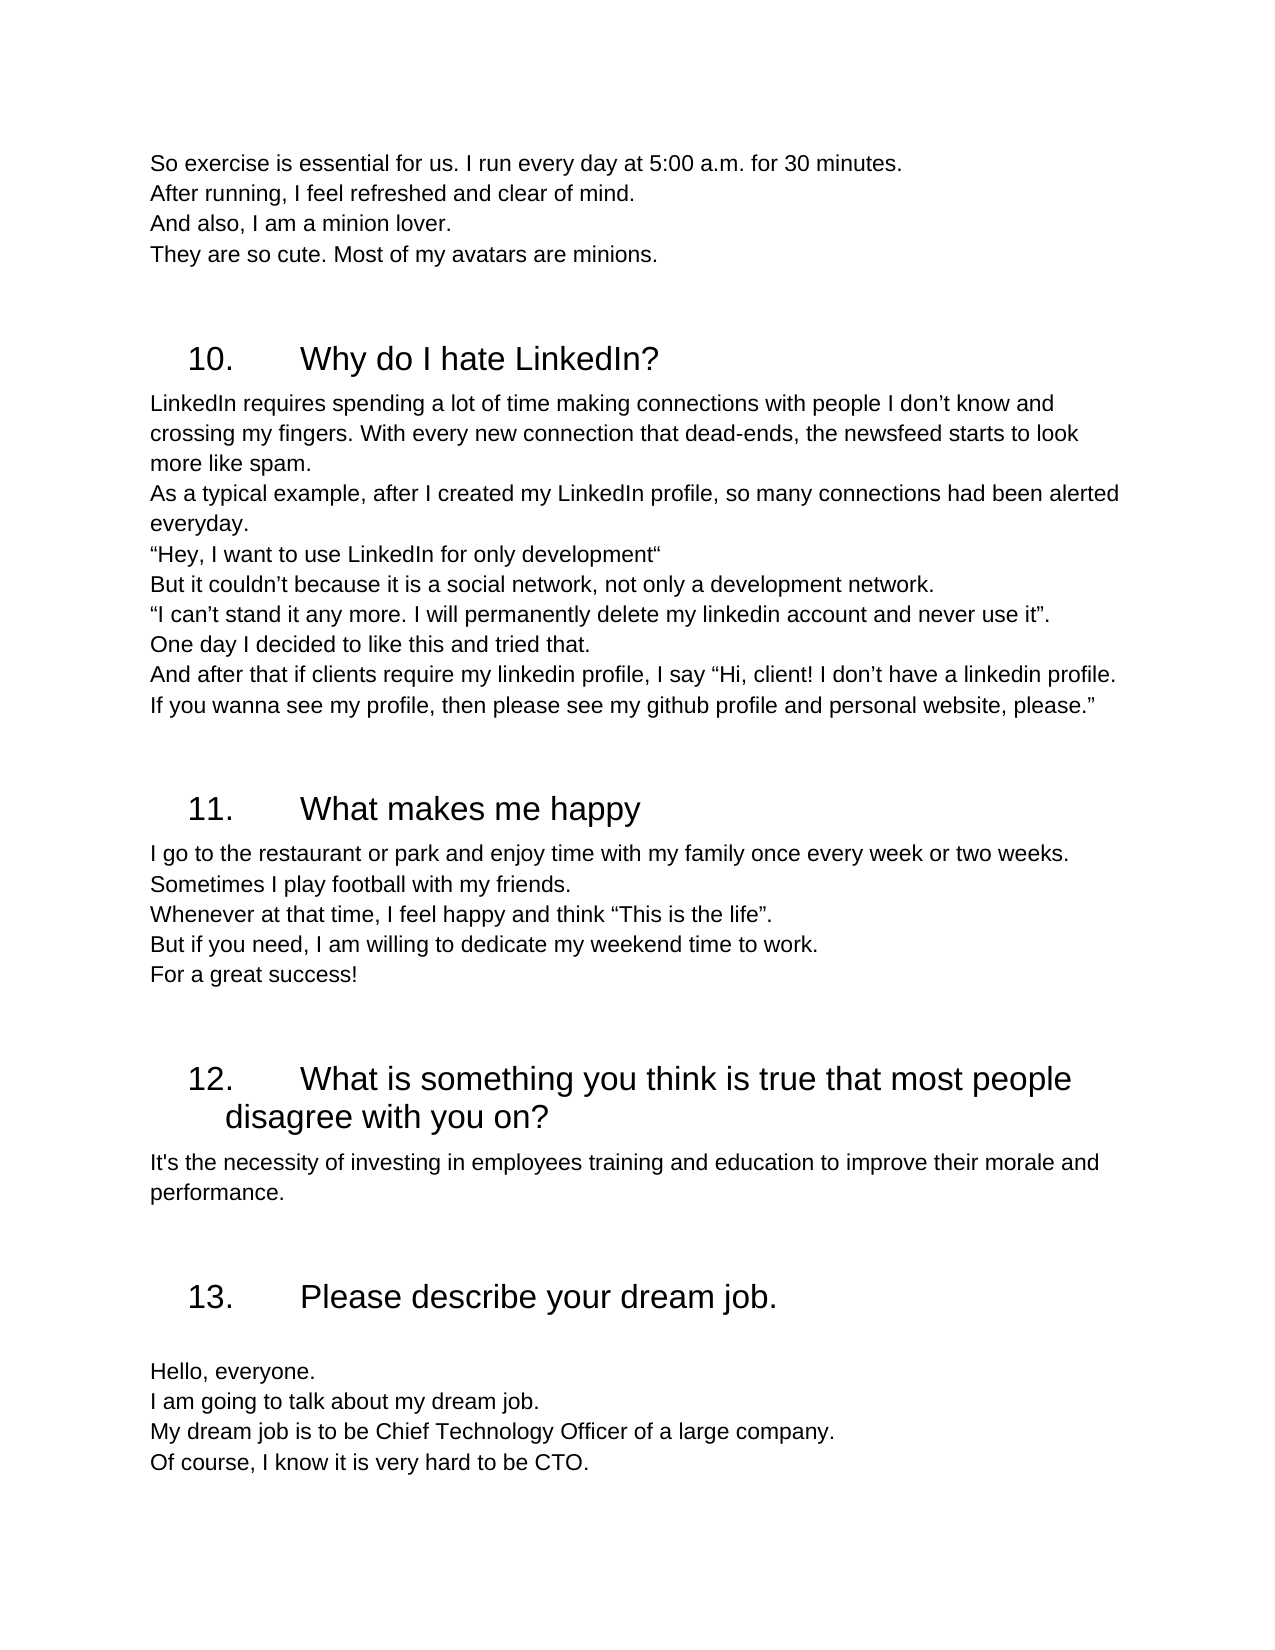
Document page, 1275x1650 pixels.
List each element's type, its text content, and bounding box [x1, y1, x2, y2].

text Of course, I know it is very hard to be CTO. [150, 1448, 1125, 1475]
subtitle Why do I hate LinkedIn? [187, 338, 1125, 377]
text “Hey, I want to use LinkedIn for only development“ [150, 541, 1125, 567]
text But it couldn’t because it is a social network, not only a development network. [150, 571, 1125, 597]
text One day I decided to like this and tried that. [150, 631, 1125, 657]
text Hello, everyone. [150, 1358, 1125, 1384]
text And also, I am a minion lover. [150, 210, 1125, 237]
text Whenever at that time, I feel happy and think “This is the life”. [150, 901, 1125, 927]
text And after that if clients require my linkedin profile, I say “Hi, client! I don’t have a linkedin profile. If you wanna see my profile, then please see my github profile and personal website, please.” [150, 661, 1125, 718]
text But if you need, I am willing to dedicate my weekend time to work. [150, 931, 1125, 957]
text So exercise is essential for us. I run every day at 5:00 a.m. for 30 minutes. [150, 150, 1125, 176]
text It's the necessity of investing in employees training and education to improve their morale and performance. [150, 1148, 1125, 1205]
text After running, I feel refreshed and clear of mind. [150, 180, 1125, 207]
text I go to the restaurant or park and enjoy time with my family once every week or two weeks. [150, 840, 1125, 867]
text “I can’t stand it any more. I will permanently delete my linkedin account and never use it”. [150, 601, 1125, 627]
text For a great success! [150, 961, 1125, 988]
subtitle Please describe your dream job. [187, 1277, 1125, 1315]
subtitle What makes me happy [187, 789, 1125, 828]
text As a typical example, after I created my LinkedIn profile, so many connections had been alerted everyday. [150, 480, 1125, 537]
text LinkedIn requires spending a lot of time making connections with people I don’t know and crossing my fingers. With every new connection that dead-ends, the newsfeed starts to look more like spam. [150, 389, 1125, 476]
text My dream job is to be Chief Technology Officer of a large company. [150, 1418, 1125, 1444]
text They are so cute. Most of my avatars are minions. [150, 241, 1125, 267]
text Sometimes I play football with my friends. [150, 871, 1125, 897]
subtitle What is something you think is true that most people disagree with you on? [187, 1059, 1125, 1136]
text I am going to talk about my dream job. [150, 1388, 1125, 1414]
